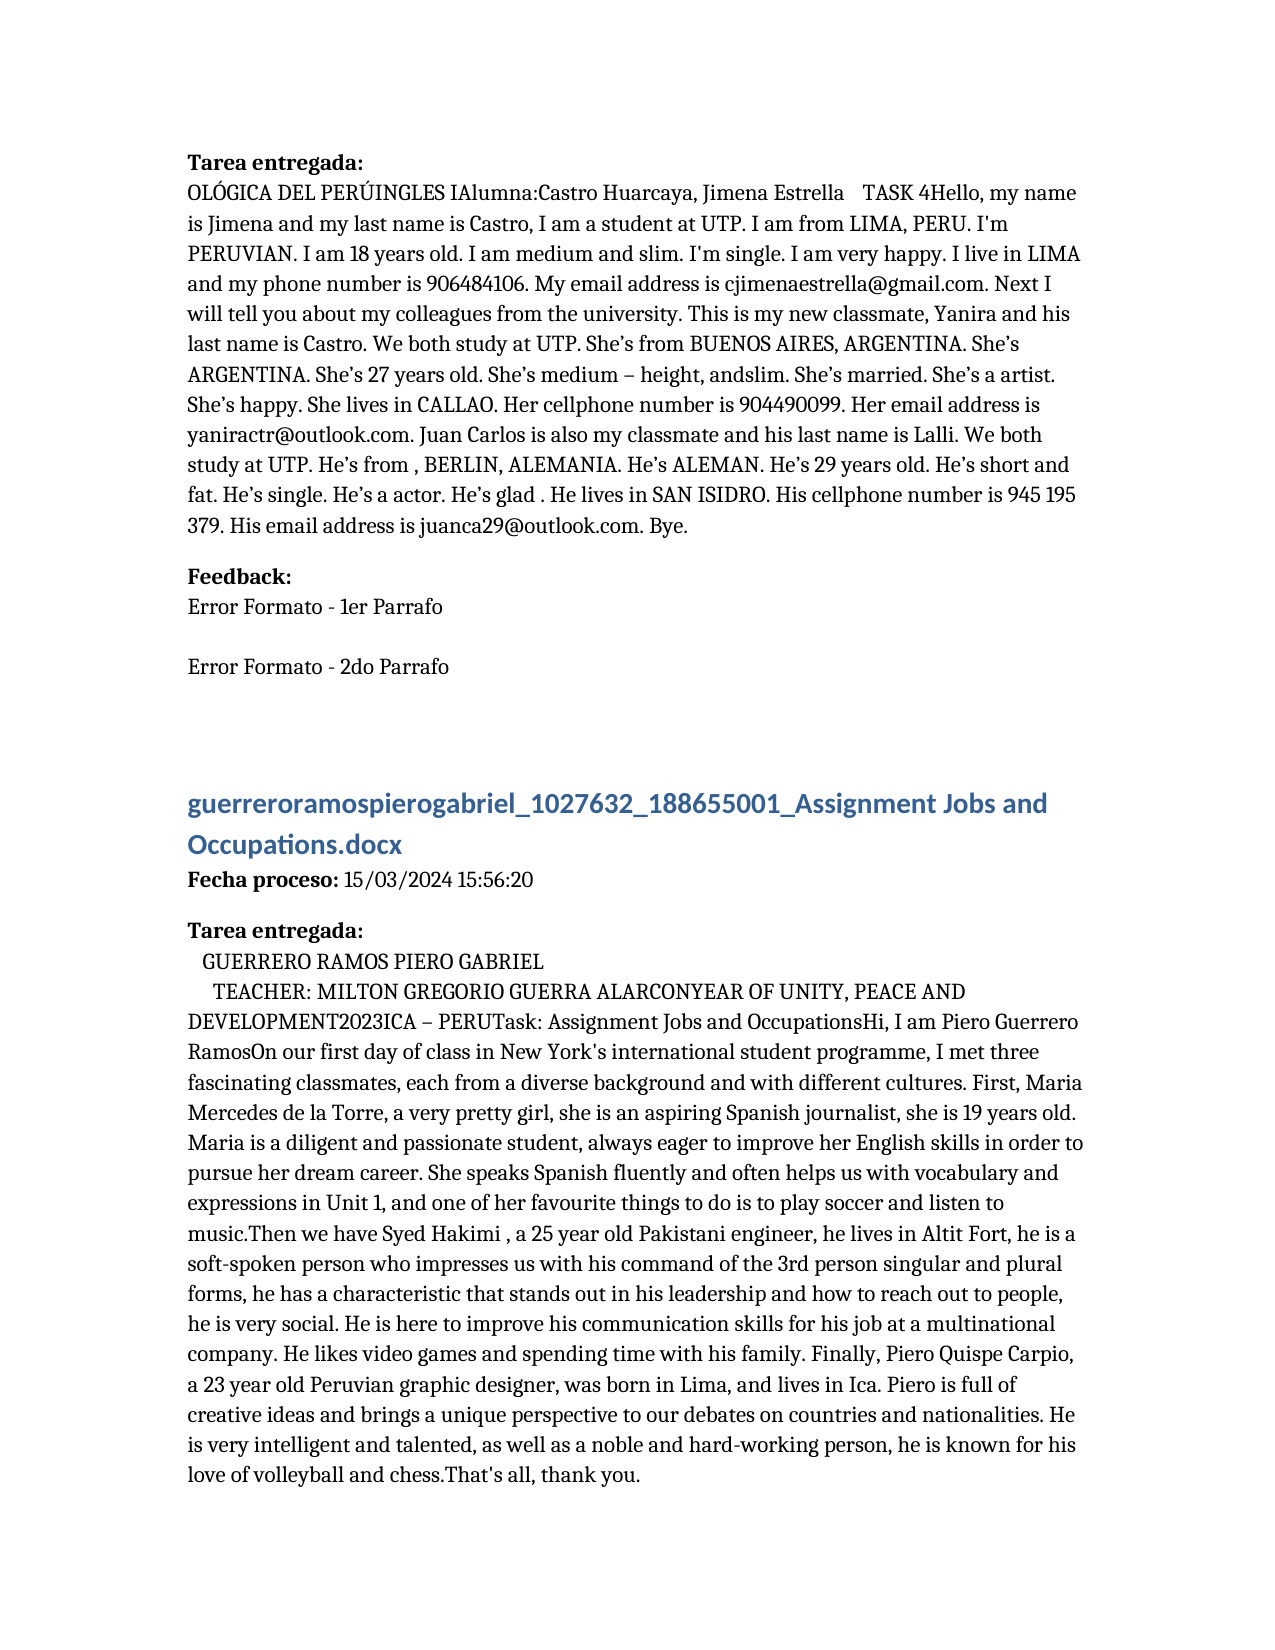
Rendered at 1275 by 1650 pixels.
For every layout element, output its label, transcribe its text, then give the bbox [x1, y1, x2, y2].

text Feedback: Error Formato - 1er Parrafo Error Formato - 2do Parrafo [187, 563, 1087, 681]
text Tarea entregada: GUERRERO RAMOS PIERO GABRIEL TEACHER: MILTON GREGORIO GUERRA ALARCONYEAR OF UNITY, PEACE AND DEVELOPMENT2023ICA – PERUTask: Assignment Jobs and OccupationsHi, I am Piero Guerrero RamosOn our first day of class in New York's international student programme, I met three fascinating classmates, each from a diverse background and with different cultures. First, Maria Mercedes de la Torre, a very pretty girl, she is an aspiring Spanish journalist, she is 19 years old. Maria is a diligent and passionate student, always eager to improve her English skills in order to pursue her dream career. She speaks Spanish fluently and often helps us with vocabulary and expressions in Unit 1, and one of her favourite things to do is to play soccer and listen to music.Then we have Syed Hakimi , a 25 year old Pakistani engineer, he lives in Altit Fort, he is a soft-spoken person who impresses us with his command of the 3rd person singular and plural forms, he has a characteristic that stands out in his leadership and how to reach out to people, he is very social. He is here to improve his communication skills for his job at a multinational company. He likes video games and spending time with his family. Finally, Piero Quispe Carpio, a 23 year old Peruvian graphic designer, was born in Lima, and lives in Ica. Piero is full of creative ideas and brings a unique perspective to our debates on countries and nationalities. He is very intelligent and talented, as well as a noble and hard-working person, he is known for his love of volleyball and chess.That's all, thank you. [187, 918, 1087, 1488]
text Fecha proceso: 15/03/2024 15:56:20 [187, 867, 1087, 894]
subtitle guerreroramospierogabriel_1027632_188655001_Assignment Jobs and Occupations.docx [187, 785, 1087, 862]
text Tarea entregada: OLÓGICA DEL PERÚINGLES IAlumna:Castro Huarcaya, Jimena Estrella TASK 4Hello, my name is Jimena and my last name is Castro, I am a student at UTP. I am from LIMA, PERU. I'm PERUVIAN. I am 18 years old. I am medium and slim. I'm single. I am very happy. I live in LIMA and my phone number is 906484106. My email address is cjimenaestrella@gmail.com. Next I will tell you about my colleagues from the university. This is my new classmate, Yanira and his last name is Castro. We both study at UTP. She’s from BUENOS AIRES, ARGENTINA. She’s ARGENTINA. She’s 27 years old. She’s medium – height, andslim. She’s married. She’s a artist. She’s happy. She lives in CALLAO. Her cellphone number is 904490099. Her email address is yaniractr@outlook.com. Juan Carlos is also my classmate and his last name is Lalli. We both study at UTP. He’s from , BERLIN, ALEMANIA. He’s ALEMAN. He’s 29 years old. He’s short and fat. He’s single. He’s a actor. He’s glad . He lives in SAN ISIDRO. His cellphone number is 945 195 379. His email address is juanca29@outlook.com. Bye. [187, 150, 1087, 539]
